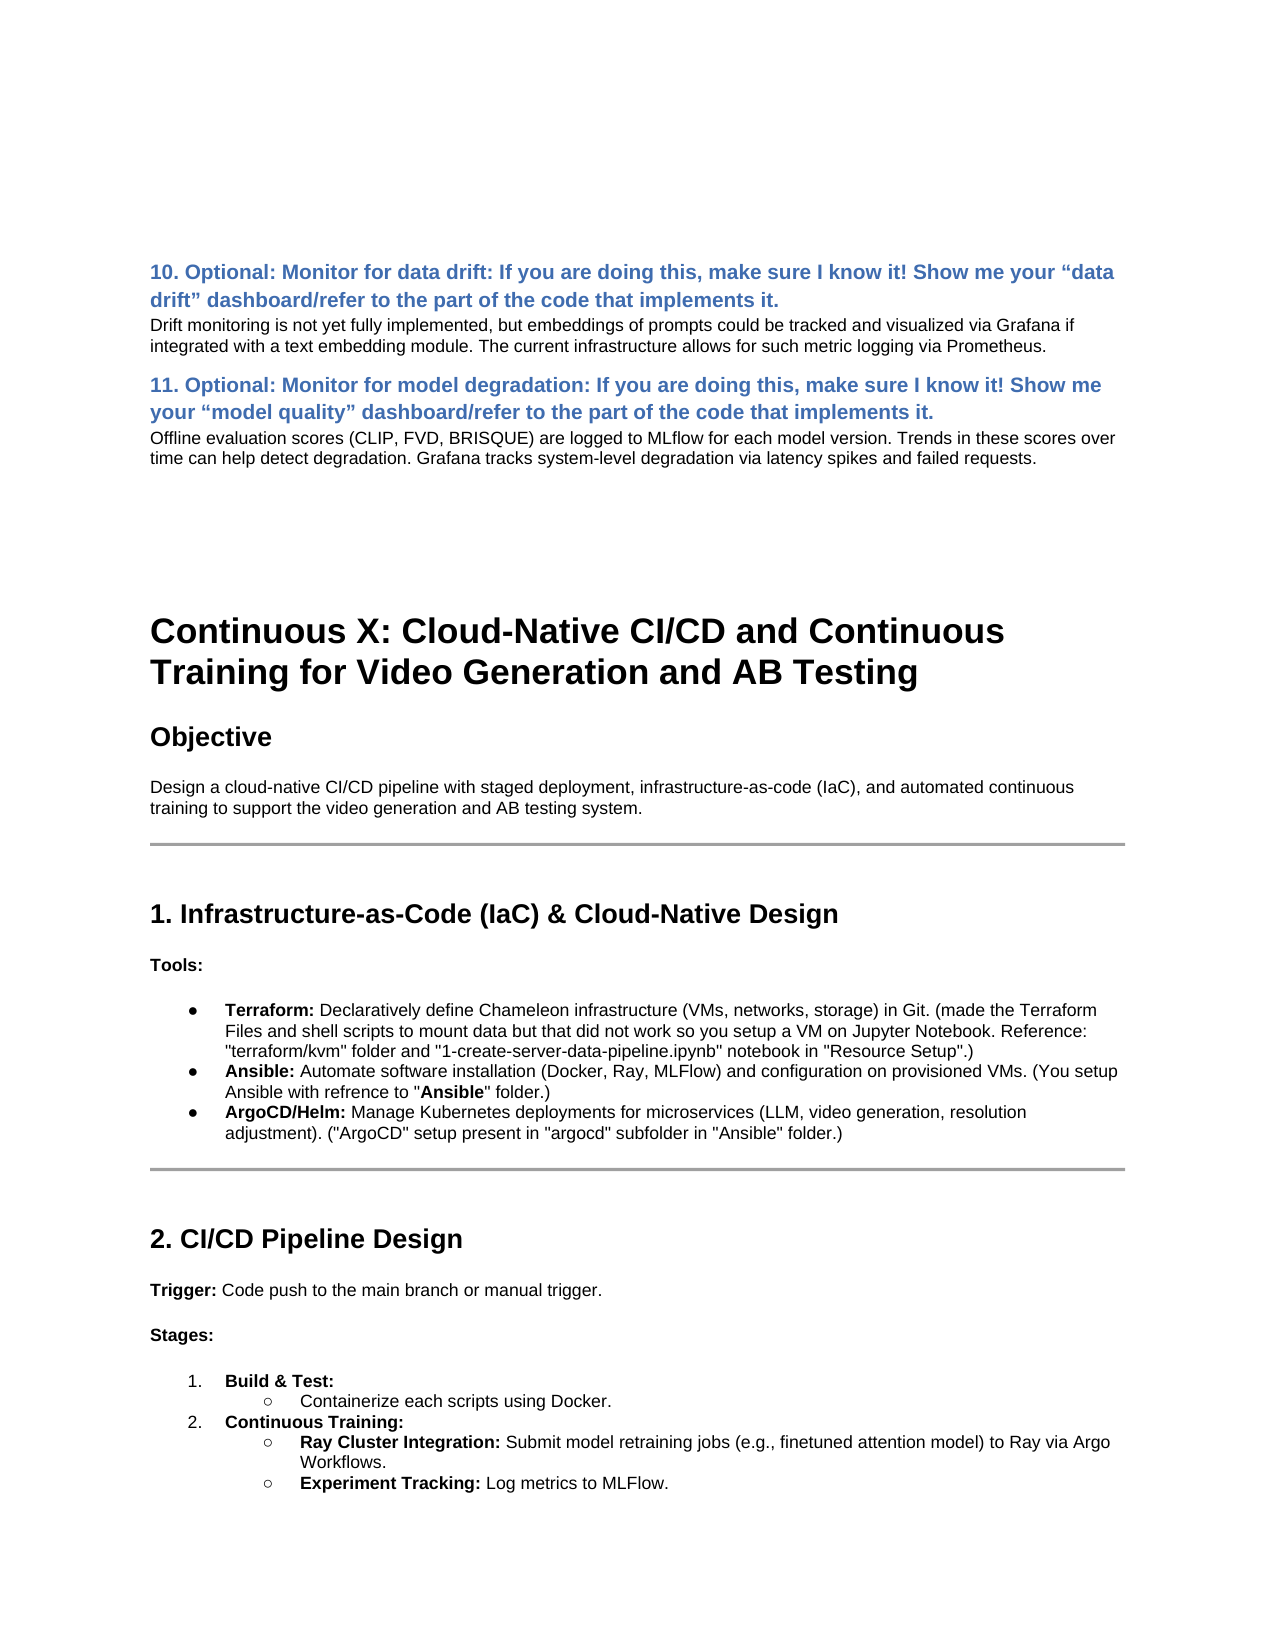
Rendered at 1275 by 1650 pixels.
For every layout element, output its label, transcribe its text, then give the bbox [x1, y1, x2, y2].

list Terraform: Declaratively define Chameleon infrastructure (VMs, networks, storage) in Git. (made the Terraform Files and shell scripts to mount data but that did not work so you setup a VM on Jupyter Notebook. Reference: "terraform/kvm" folder and "1-create-server-data-pipeline.ipynb" notebook in "Resource Setup".) [187, 1000, 1125, 1061]
text Tools: [150, 954, 1125, 975]
text Offline evaluation scores (CLIP, FVD, BRISQUE) are logged to MLflow for each model version. Trends in these scores over time can help detect degradation. Grafana tracks system-level degradation via latency spikes and failed requests. [150, 427, 1125, 468]
list Continuous Training: [187, 1411, 1125, 1432]
text Trigger: Code push to the main branch or manual trigger. [150, 1280, 1125, 1300]
subtitle 2. CI/CD Pipeline Design [150, 1223, 1125, 1255]
list Ray Cluster Integration: Submit model retraining jobs (e.g., finetuned attention model) to Ray via Argo Workflows. [262, 1432, 1125, 1473]
list Ansible: Automate software installation (Docker, Ray, MLFlow) and configuration on provisioned VMs. (You setup Ansible with refrence to "Ansible" folder.) [187, 1061, 1125, 1102]
subtitle Continuous X: Cloud-Native CI/CD and Continuous Training for Video Generation and AB Testing [150, 610, 1125, 692]
list Containerize each scripts using Docker. [262, 1391, 1125, 1411]
text Drift monitoring is not yet fully implemented, but embeddings of prompts could be tracked and visualized via Grafana if integrated with a text embedding module. The current infrastructure allows for such metric logging via Prometheus. [150, 315, 1125, 356]
text 11. Optional: Monitor for model degradation: If you are doing this, make sure I know it! Show me your “model quality” dashboard/refer to the part of the code that implements it. [150, 372, 1125, 424]
subtitle Objective [150, 721, 1125, 752]
list Build & Test: [187, 1371, 1125, 1391]
list Experiment Tracking: Log metrics to MLFlow. [262, 1473, 1125, 1493]
text Stages: [150, 1325, 1125, 1346]
list ArgoCD/Helm: Manage Kubernetes deployments for microservices (LLM, video generation, resolution adjustment). ("ArgoCD" setup present in "argocd" subfolder in "Ansible" folder.) [187, 1102, 1125, 1143]
text Design a cloud-native CI/CD pipeline with staged deployment, infrastructure-as-code (IaC), and automated continuous training to support the video generation and AB testing system. [150, 777, 1125, 818]
subtitle 1. Infrastructure-as-Code (IaC) & Cloud-Native Design [150, 898, 1125, 929]
text 10. Optional: Monitor for data drift: If you are doing this, make sure I know it! Show me your “data drift” dashboard/refer to the part of the code that implements it. [150, 260, 1125, 311]
